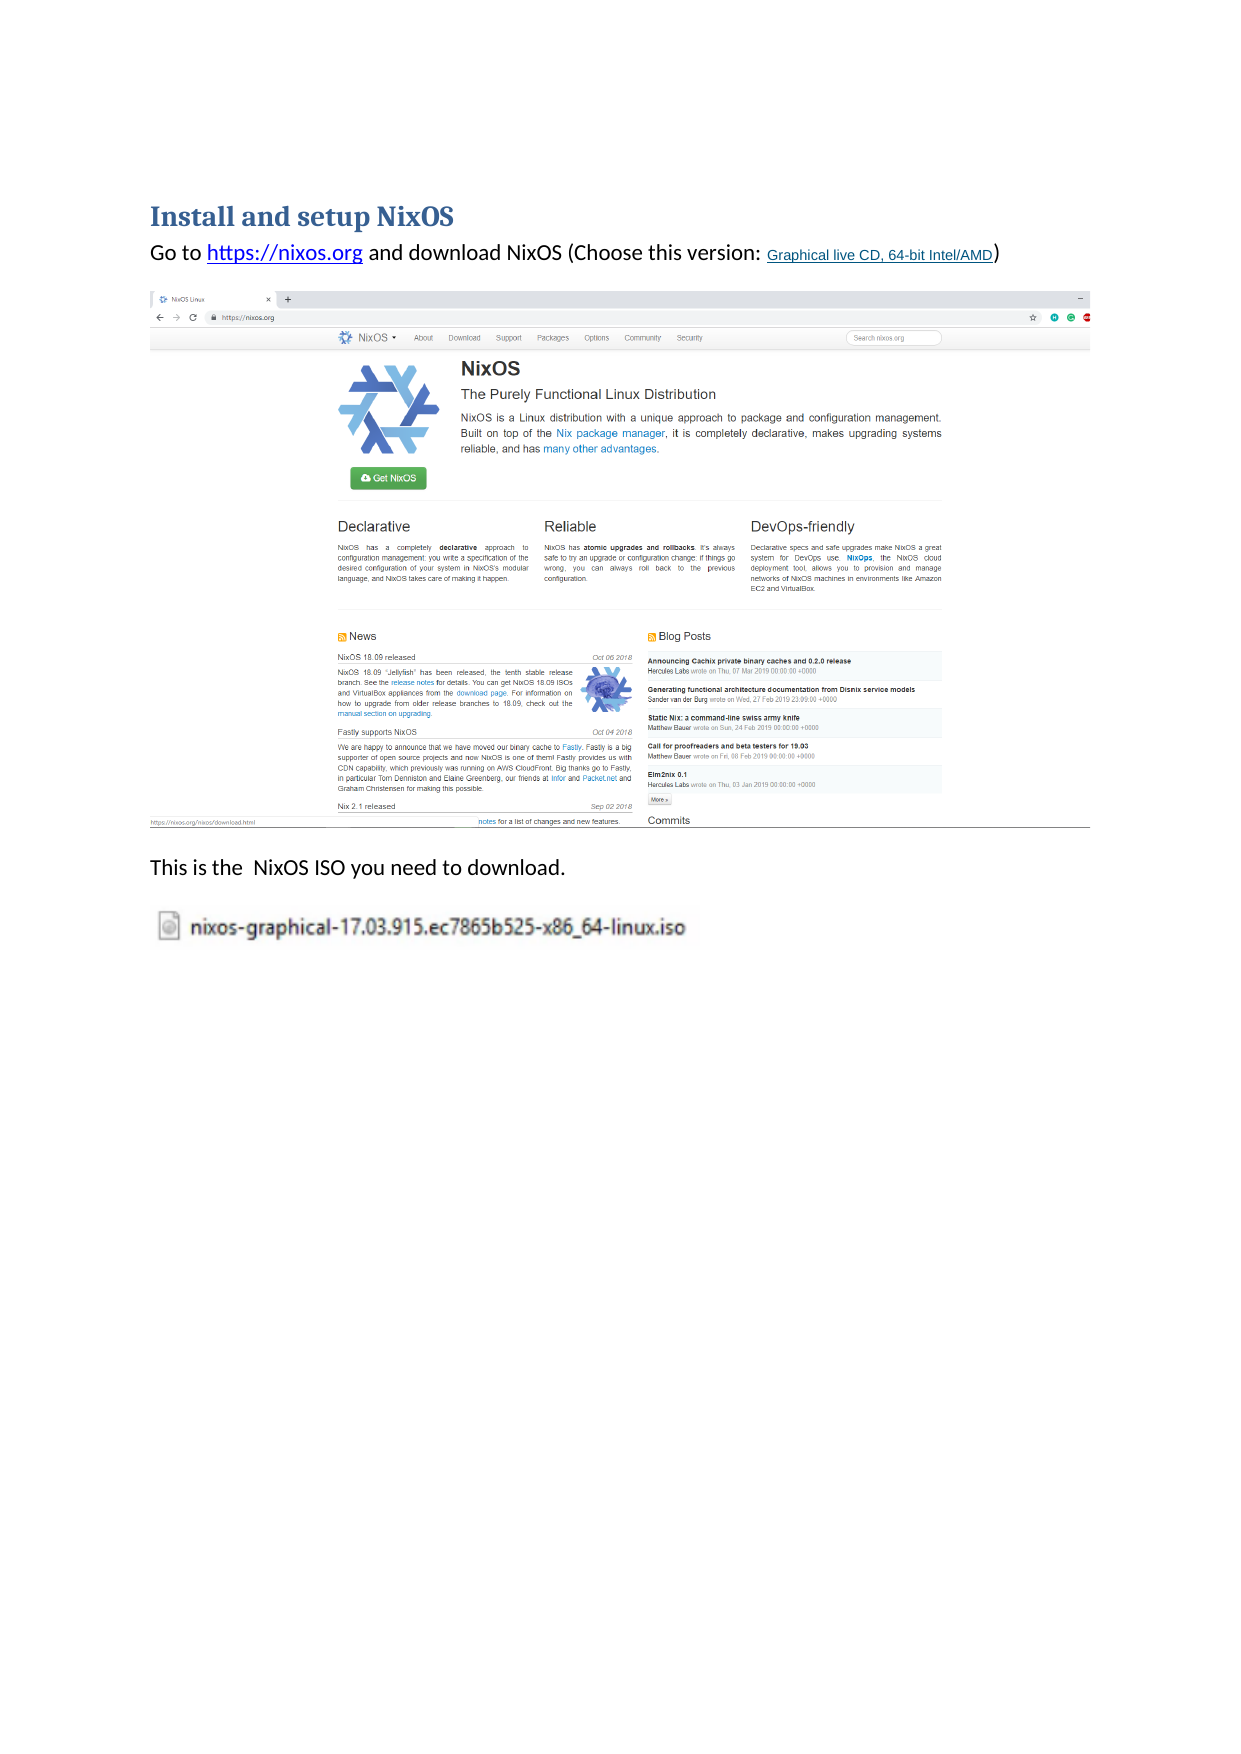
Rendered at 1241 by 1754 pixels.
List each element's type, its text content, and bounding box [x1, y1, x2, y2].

picture [800, 249, 804, 260]
picture [899, 252, 904, 260]
picture [150, 291, 1091, 828]
text Go to https://nixos.org and download NixOS (Choose this version: Graphical live CD, 64-bit Intel/AMD) [150, 238, 1090, 267]
picture [910, 249, 914, 260]
picture [150, 905, 700, 950]
text This is the NixOS ISO you need to download. [150, 853, 1090, 881]
subtitle Install and setup NixOS [150, 200, 1090, 233]
